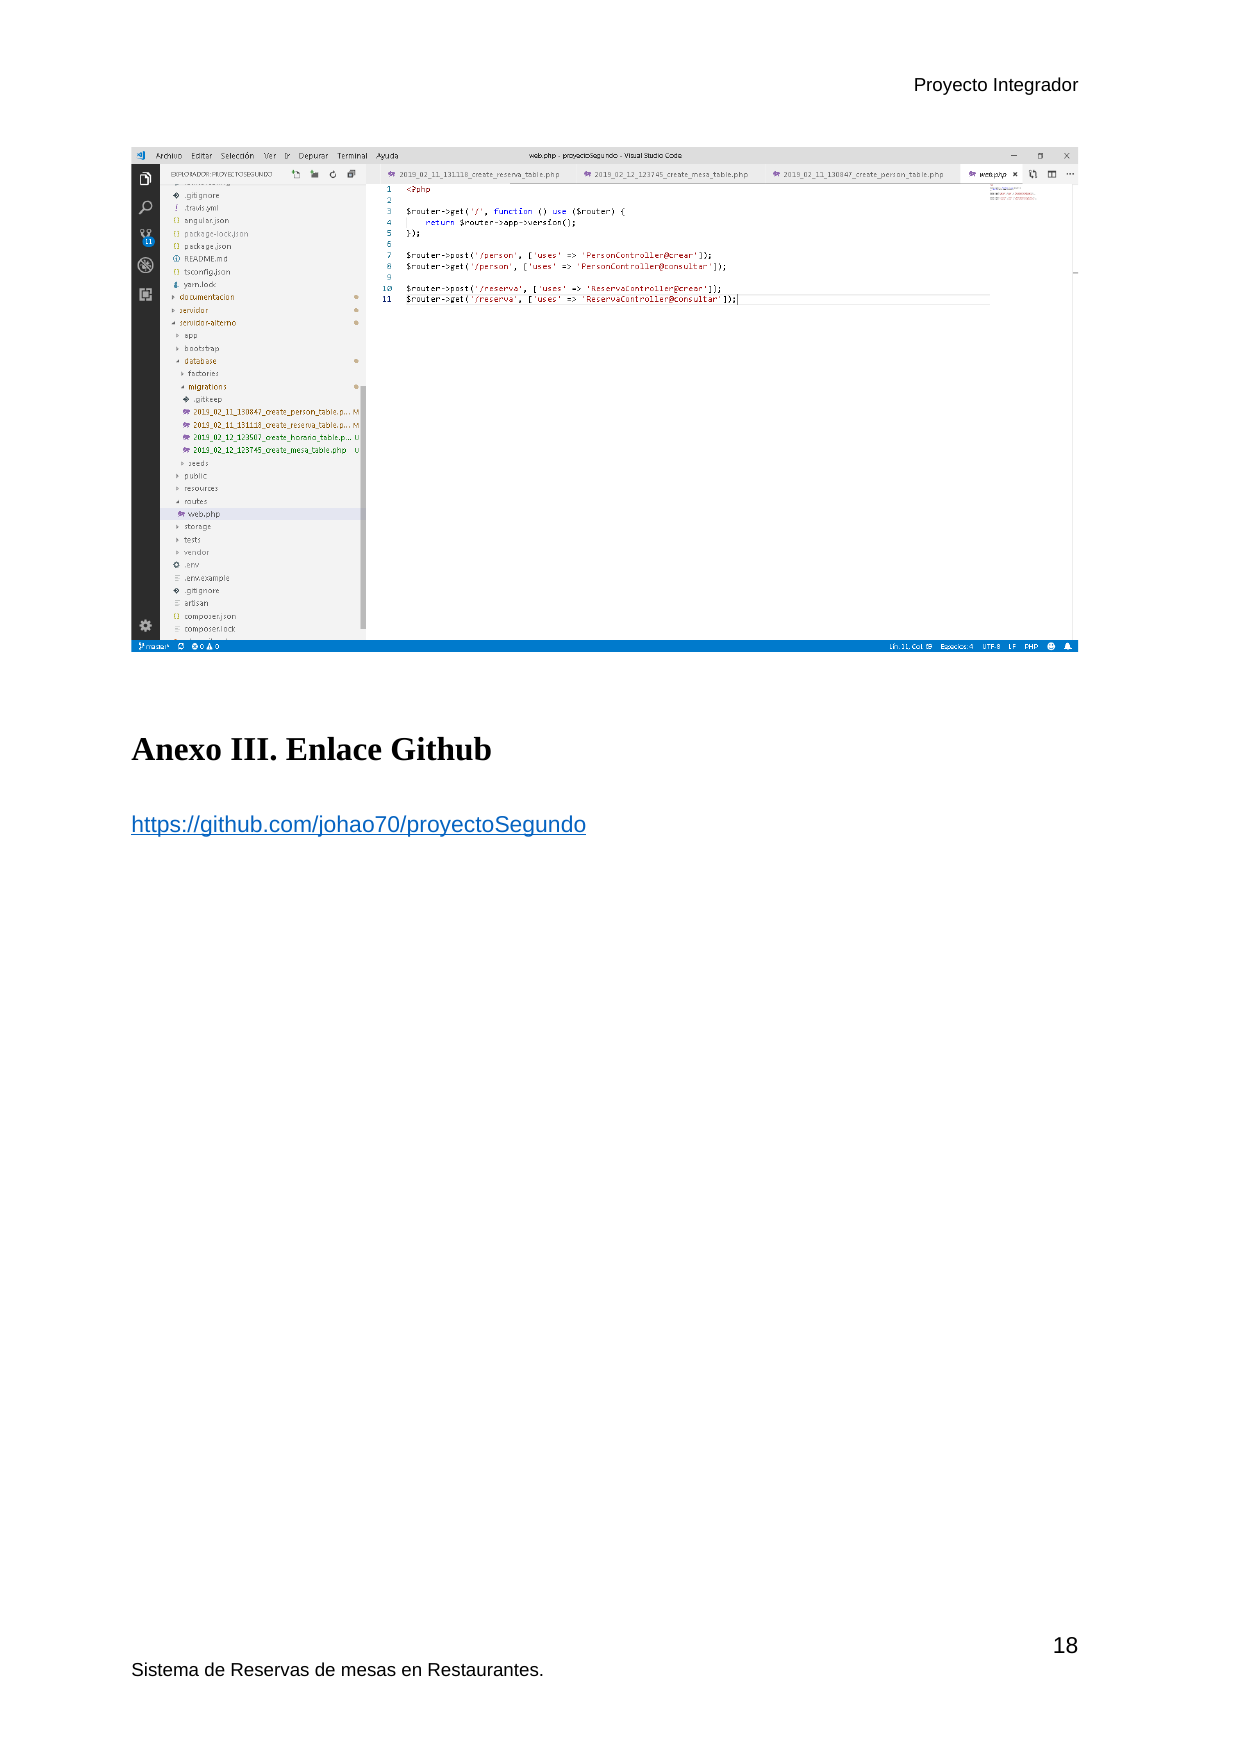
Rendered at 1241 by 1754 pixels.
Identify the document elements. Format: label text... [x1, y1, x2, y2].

picture [131, 147, 1079, 652]
text https://github.com/johao70/proyectoSegundo [131, 811, 1078, 838]
subtitle Anexo III. Enlace Github [131, 729, 1078, 767]
